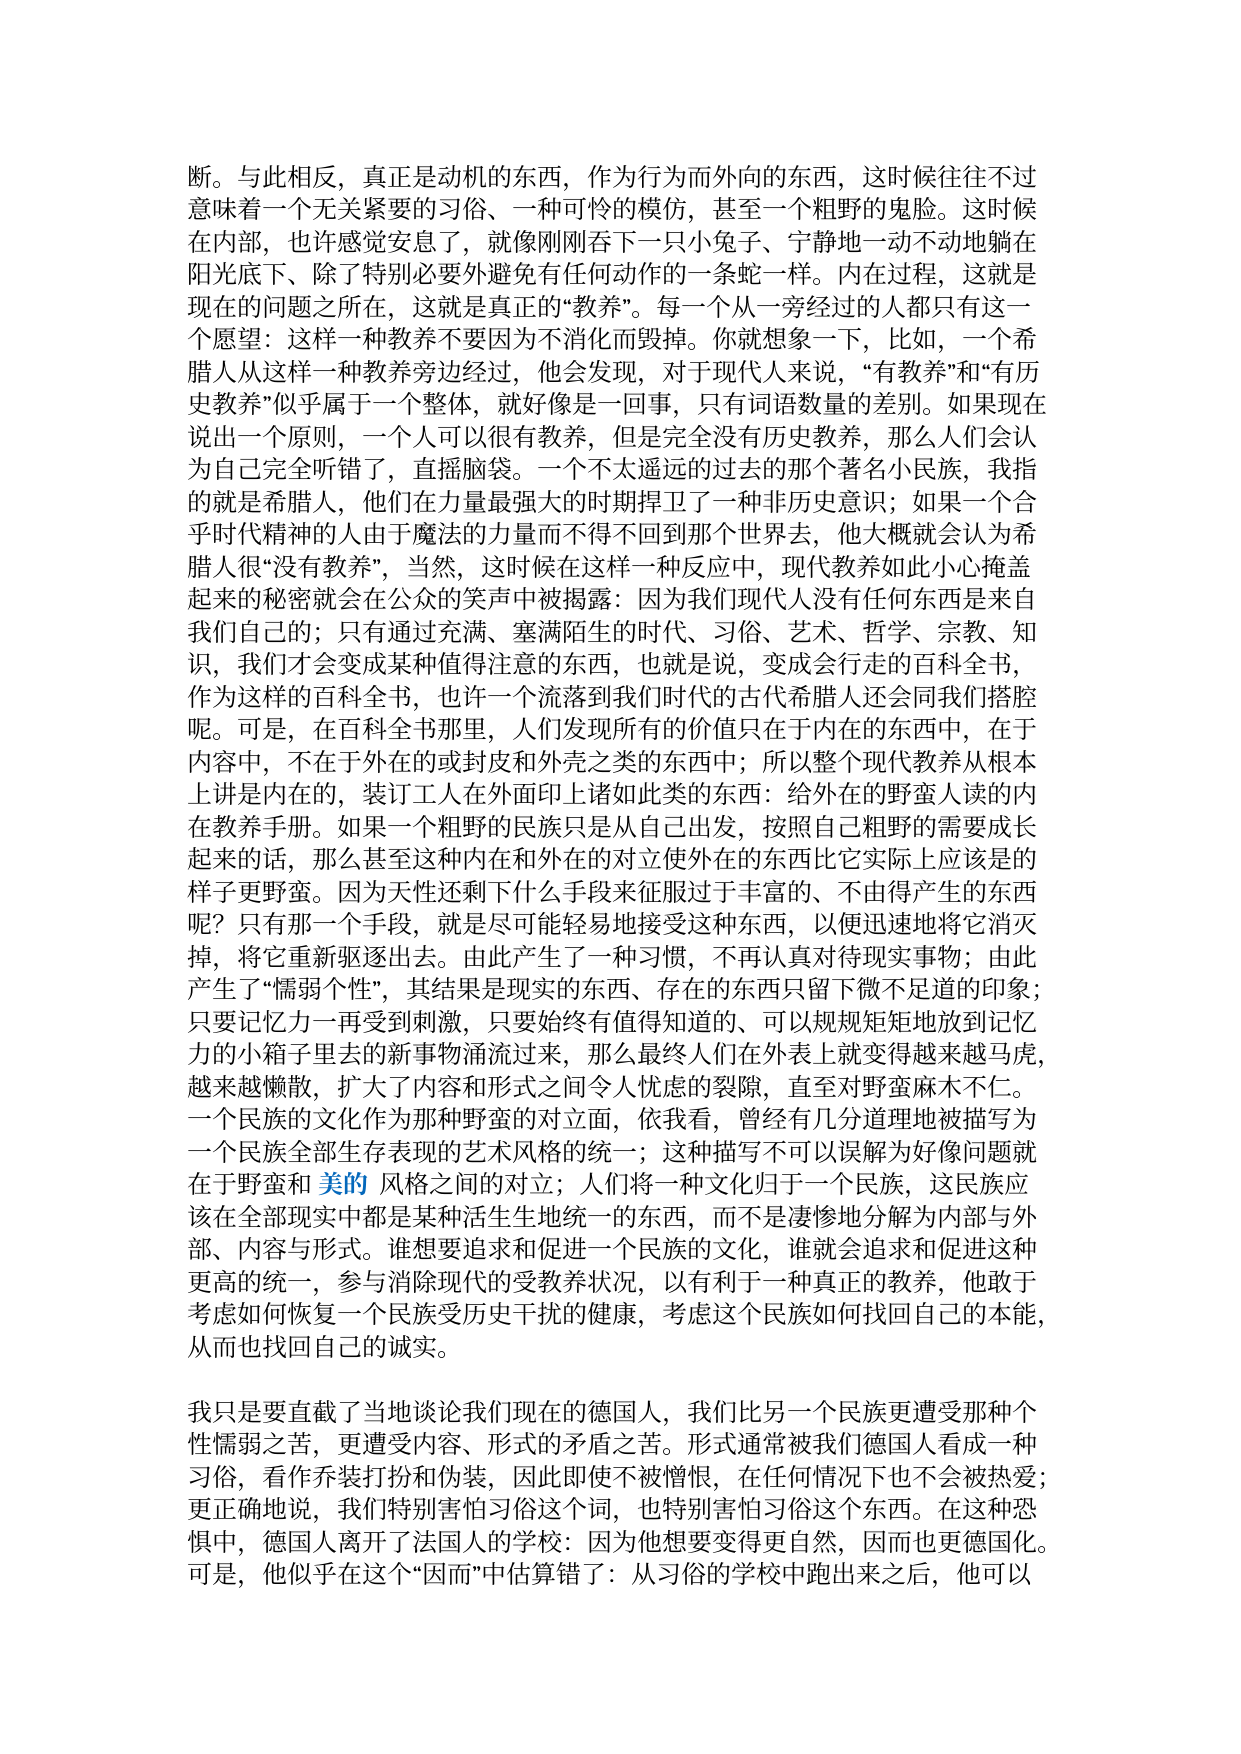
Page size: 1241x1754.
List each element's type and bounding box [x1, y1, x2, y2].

text [187, 162, 1053, 1364]
text [187, 1397, 1053, 1592]
